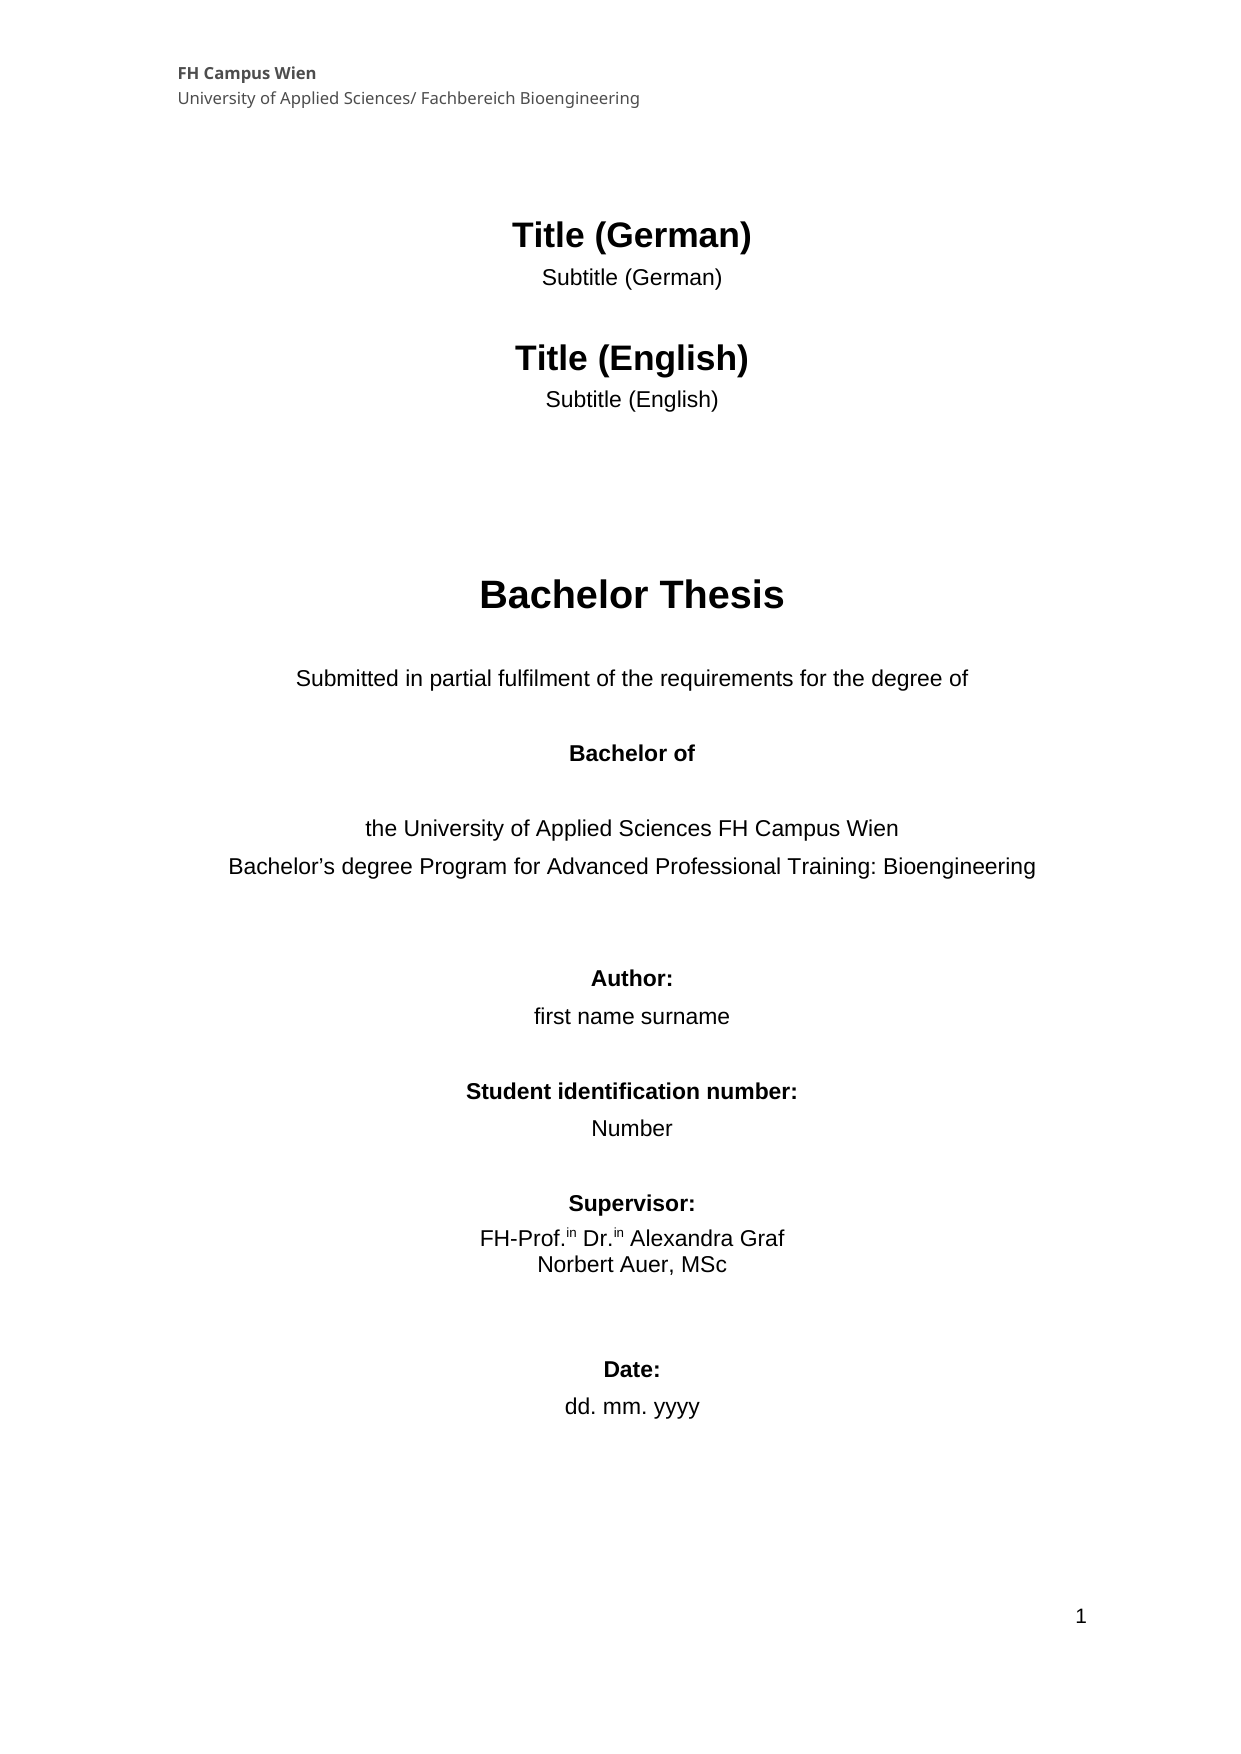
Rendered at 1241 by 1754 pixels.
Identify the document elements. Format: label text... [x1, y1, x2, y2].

text the University of Applied Sciences FH Campus Wien [177, 813, 1087, 842]
text Title (German) [177, 215, 1087, 255]
text Number [177, 1113, 1087, 1142]
text Bachelor’s degree Program for Advanced Professional Training: Bioengineering [177, 850, 1087, 879]
text Subtitle (English) [177, 386, 1087, 413]
text Subtitle (German) [177, 264, 1087, 291]
text FH-Prof.in Dr.in Alexandra Graf [177, 1225, 1087, 1251]
text Norbert Auer, MSc [177, 1251, 1087, 1278]
text Date: [177, 1353, 1087, 1382]
text Author: [177, 963, 1087, 992]
text first name surname [177, 1000, 1087, 1029]
text dd. mm. yyyy [177, 1390, 1087, 1419]
text Submitted in partial fulfilment of the requirements for the degree of [177, 663, 1087, 692]
text Bachelor of [177, 738, 1087, 767]
text Student identification number: [177, 1075, 1087, 1104]
text Supervisor: [177, 1188, 1087, 1217]
text Bachelor Thesis [177, 571, 1087, 617]
text Title (English) [177, 337, 1087, 377]
